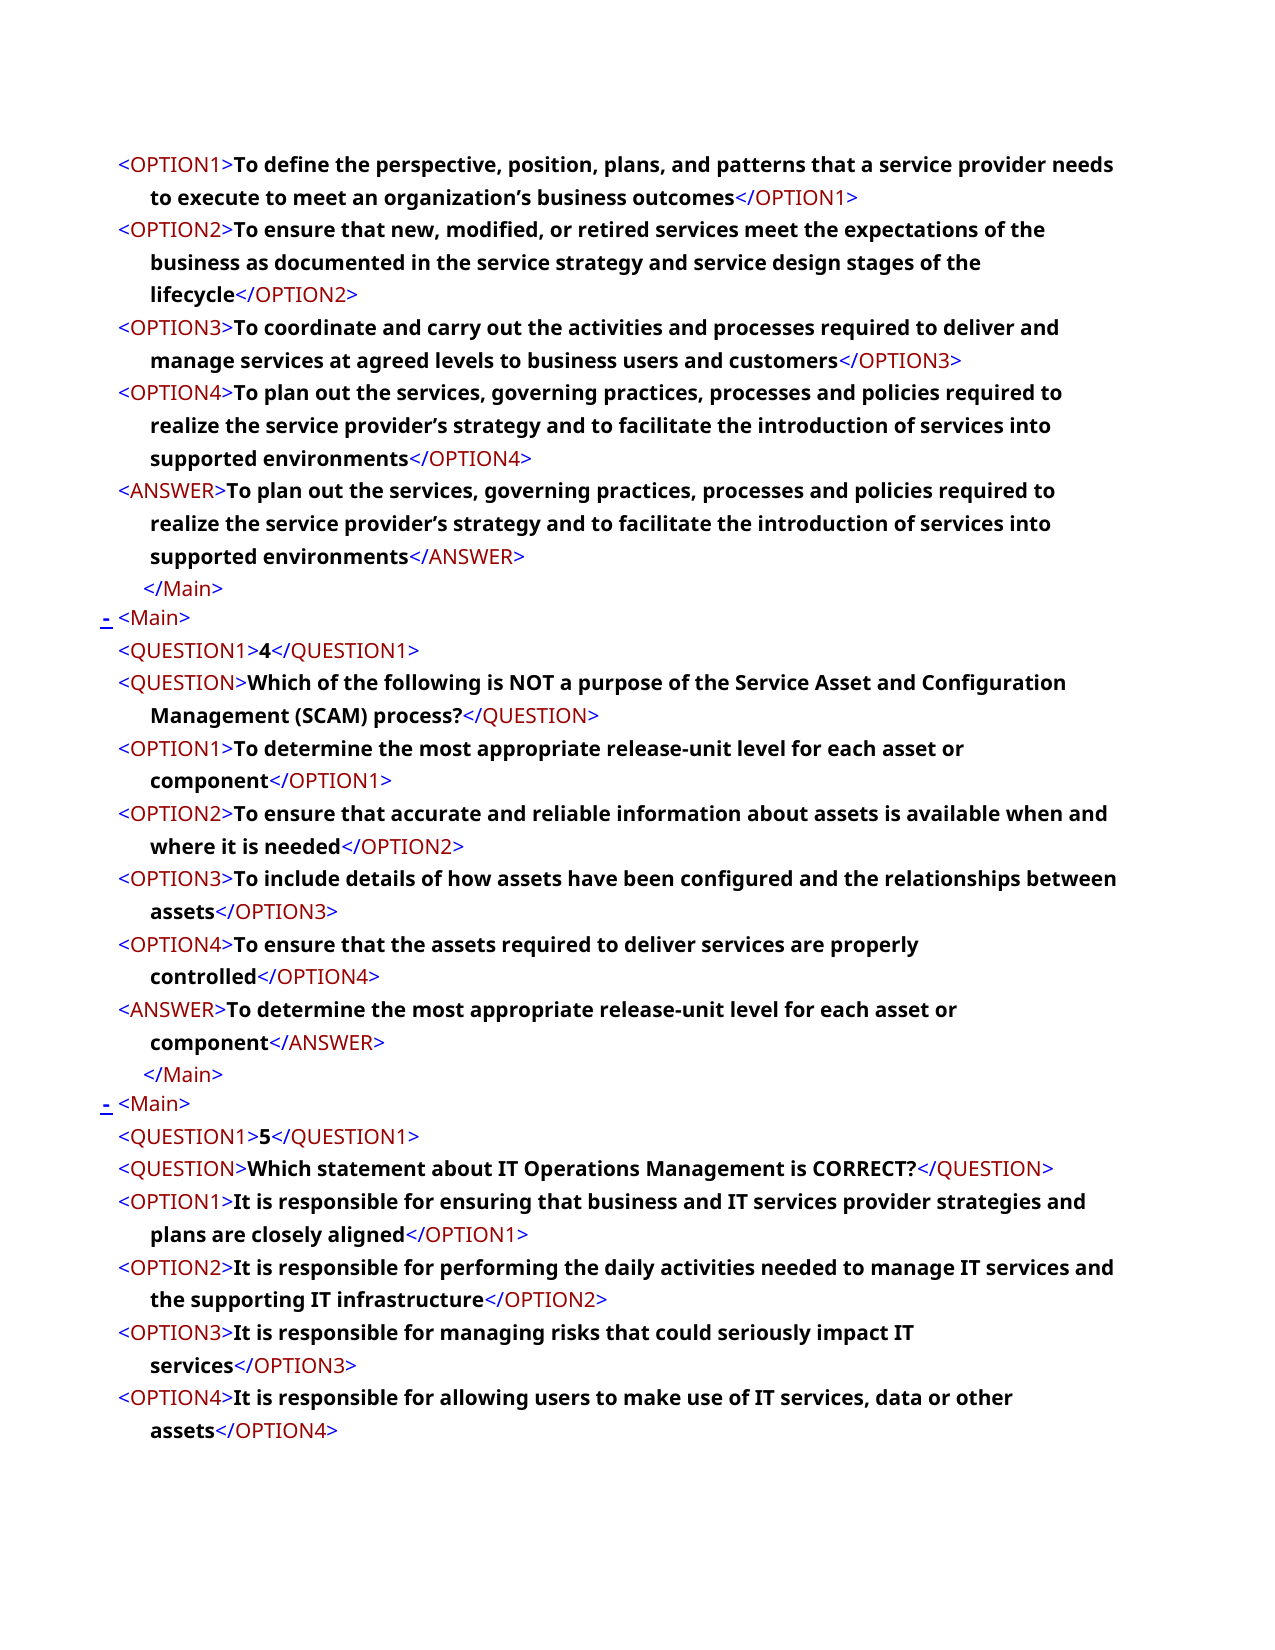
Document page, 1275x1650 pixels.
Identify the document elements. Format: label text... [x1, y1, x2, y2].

text <OPTION3>To coordinate and carry out the activities and processes required to deliver and manage services at agreed levels to business users and customers</OPTION3> [100, 313, 1125, 374]
text <OPTION2>To ensure that new, modified, or retired services meet the expectations of the business as documented in the service strategy and service design stages of the lifecycle</OPTION2> [100, 215, 1125, 309]
text <ANSWER>To plan out the services, governing practices, processes and policies required to realize the service provider’s strategy and to facilitate the introduction of services into supported environments</ANSWER> [100, 476, 1125, 570]
text </Main> [125, 1060, 1125, 1089]
text <OPTION3>To include details of how assets have been configured and the relationships between assets</OPTION3> [100, 864, 1125, 926]
text <OPTION1>To define the perspective, position, plans, and patterns that a service provider needs to execute to meet an organization’s business outcomes</OPTION1> [100, 150, 1125, 211]
text <OPTION1>To determine the most appropriate release-unit level for each asset or component</OPTION1> [100, 734, 1125, 795]
text <QUESTION1>5</QUESTION1> [100, 1122, 1125, 1150]
text </Main> [125, 574, 1125, 603]
text <OPTION1>It is responsible for ensuring that business and IT services provider strategies and plans are closely aligned</OPTION1> [100, 1187, 1125, 1248]
text <OPTION2>It is responsible for performing the daily activities needed to manage IT services and the supporting IT infrastructure</OPTION2> [100, 1253, 1125, 1314]
text <ANSWER>To determine the most appropriate release-unit level for each asset or component</ANSWER> [100, 995, 1125, 1056]
text <QUESTION>Which statement about IT Operations Management is CORRECT?</QUESTION> [100, 1154, 1125, 1183]
text <OPTION4>It is responsible for allowing users to make use of IT services, data or other assets</OPTION4> [100, 1383, 1125, 1444]
text <OPTION2>To ensure that accurate and reliable information about assets is available when and where it is needed</OPTION2> [100, 799, 1125, 860]
text <OPTION4>To plan out the services, governing practices, processes and policies required to realize the service provider’s strategy and to facilitate the introduction of services into supported environments</OPTION4> [100, 378, 1125, 472]
text <OPTION4>To ensure that the assets required to deliver services are properly controlled</OPTION4> [100, 930, 1125, 991]
text <OPTION3>It is responsible for managing risks that could seriously impact IT services</OPTION3> [100, 1318, 1125, 1379]
text <QUESTION1>4</QUESTION1> [100, 636, 1125, 664]
text - <Main> [100, 1089, 1125, 1117]
text <QUESTION>Which of the following is NOT a purpose of the Service Asset and Configuration Management (SCAM) process?</QUESTION> [100, 668, 1125, 730]
text - <Main> [100, 603, 1125, 631]
